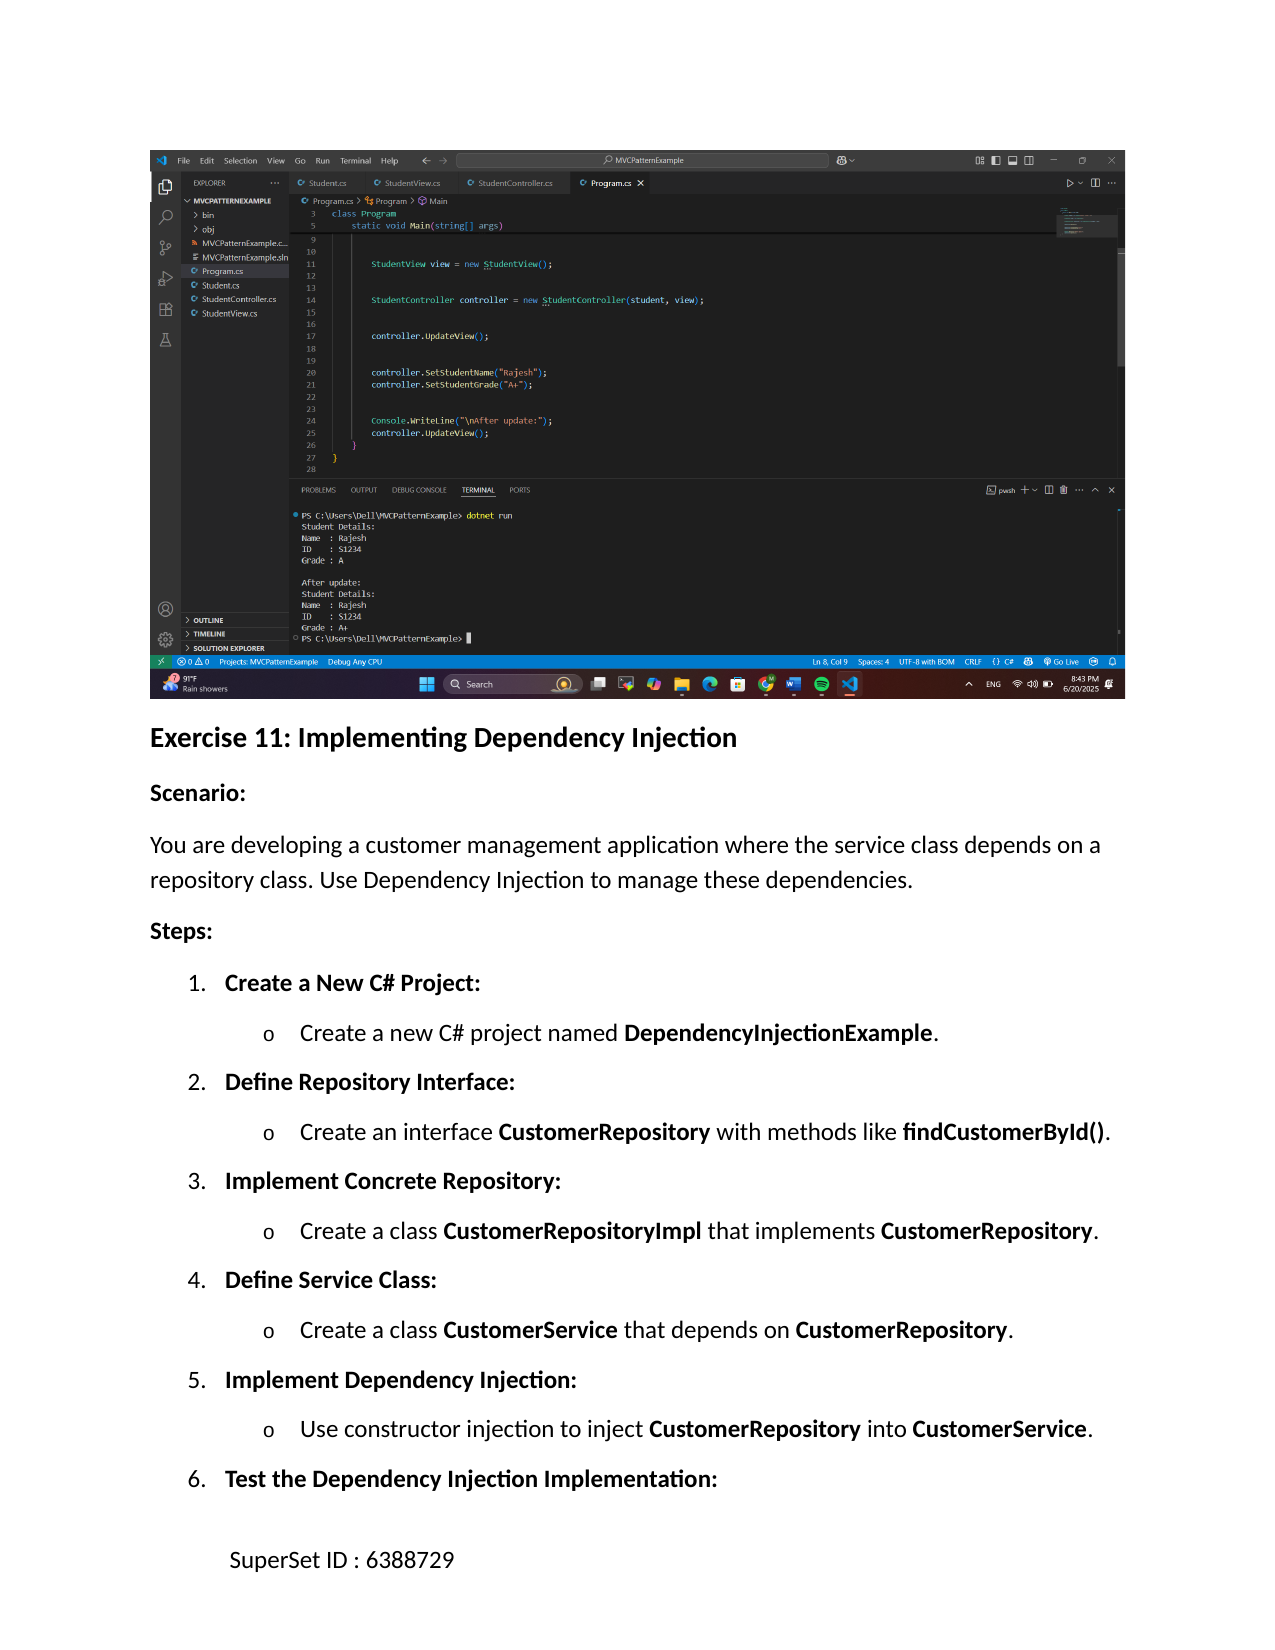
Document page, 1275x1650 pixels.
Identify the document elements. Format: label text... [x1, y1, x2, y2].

text Steps: [150, 916, 1125, 946]
list Implement Concrete Repository: [187, 1166, 1125, 1196]
list Create a class CustomerService that depends on CustomerRepository. [262, 1314, 1125, 1345]
list Test the Dependency Injection Implementation: [187, 1463, 1125, 1493]
list Implement Dependency Injection: [187, 1364, 1125, 1394]
list Create a New C# Project: [187, 967, 1125, 998]
list Create a new C# project named DependencyInjectionExample. [262, 1017, 1125, 1047]
picture [150, 150, 1125, 699]
text Exercise 11: Implementing Dependency Injection [150, 719, 1125, 755]
text You are developing a customer management application where the service class depends on a repository class. Use Dependency Injection to manage these dependencies. [150, 829, 1125, 894]
list Create an interface CustomerRepository with methods like findCustomerById(). [262, 1116, 1125, 1146]
text Scenario: [150, 777, 1125, 808]
list Use constructor injection to inject CustomerRepository into CustomerService. [262, 1413, 1125, 1444]
list Define Service Class: [187, 1265, 1125, 1295]
list Define Repository Interface: [187, 1066, 1125, 1097]
list Create a class CustomerRepositoryImpl that implements CustomerRepository. [262, 1215, 1125, 1246]
